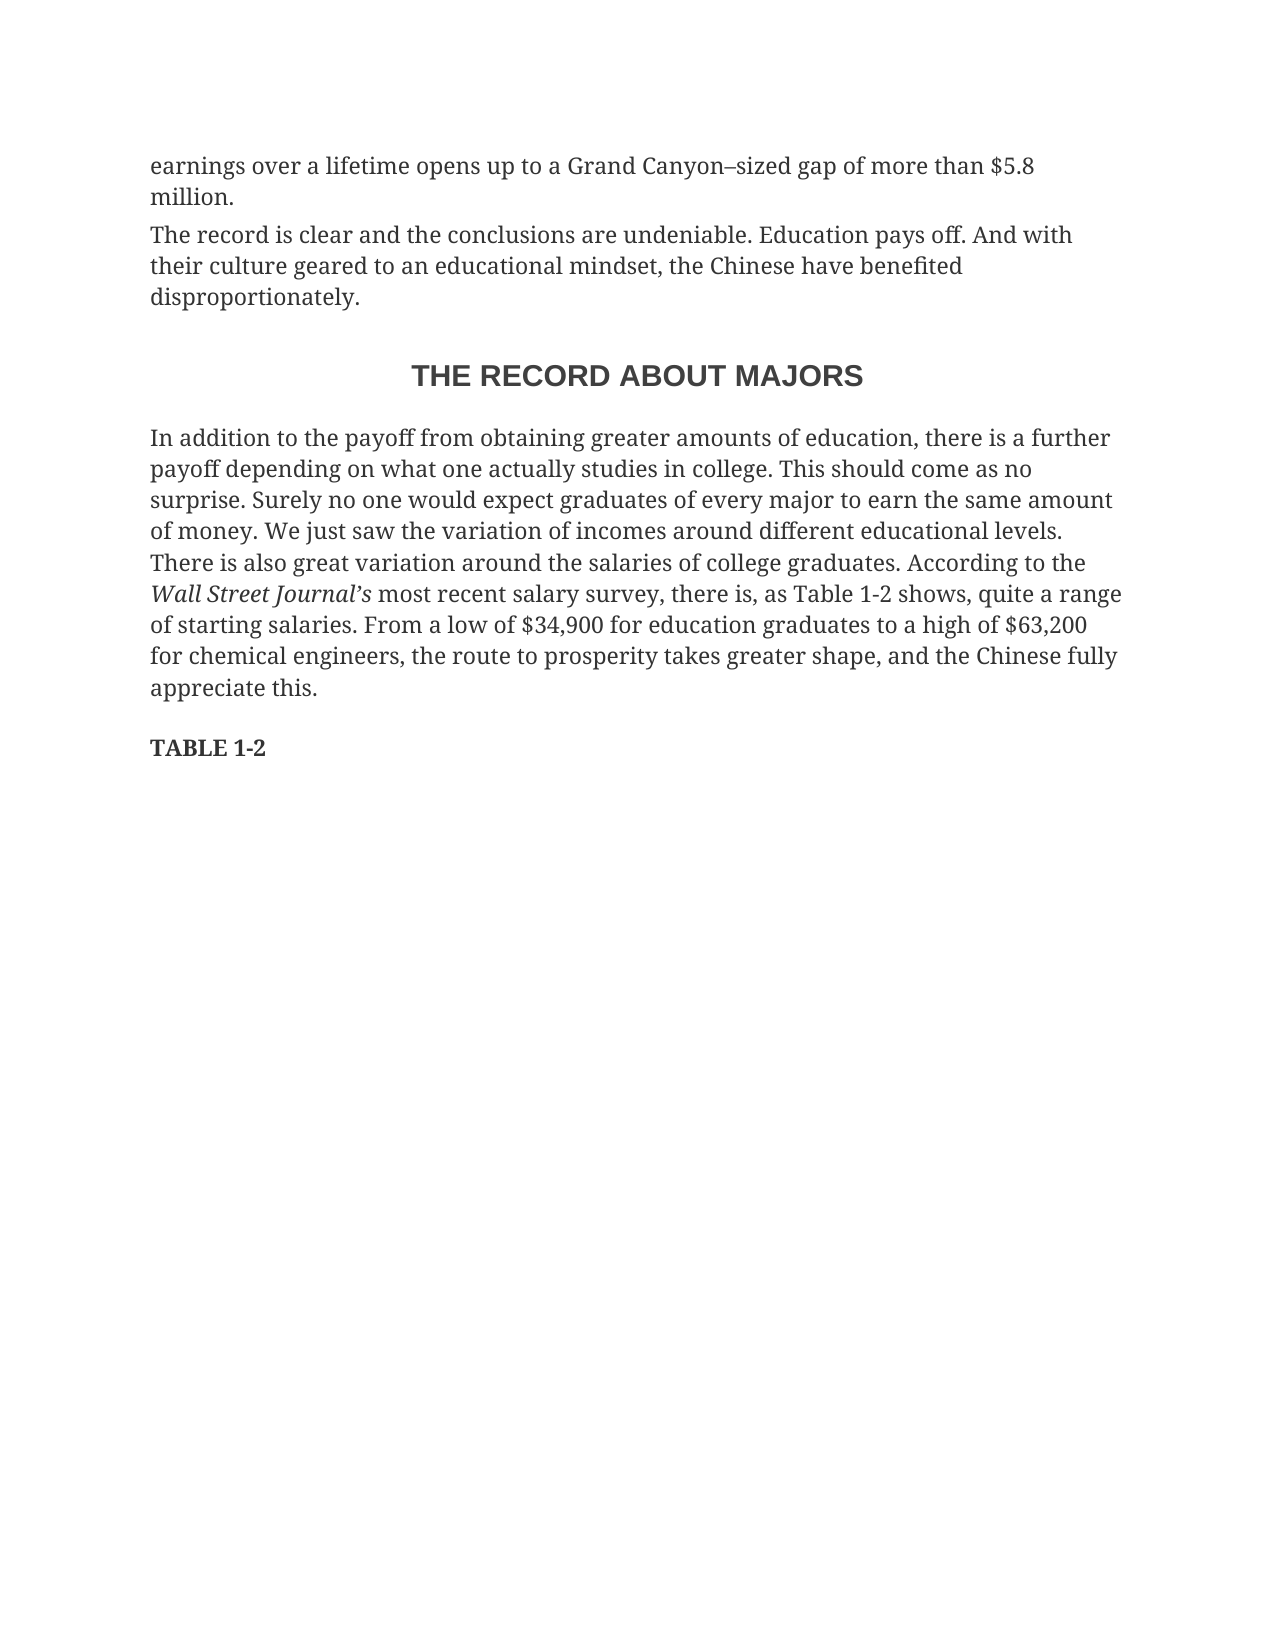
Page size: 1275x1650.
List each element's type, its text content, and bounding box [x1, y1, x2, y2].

text The record is clear and the conclusions are undeniable. Education pays off. And with their culture geared to an educational mindset, the Chinese have benefited disproportionately. [150, 219, 1125, 312]
text In addition to the payoff from obtaining greater amounts of education, there is a further payoff depending on what one actually studies in college. This should come as no surprise. Surely no one would expect graduates of every major to earn the same amount of money. We just saw the variation of incomes around different educational levels. There is also great variation around the salaries of college graduates. According to the Wall Street Journal’s most recent salary survey, there is, as Table 1-2 shows, quite a range of starting salaries. From a low of $34,900 for education graduates to a high of $63,200 for chemical engineers, the route to prosperity takes greater shape, and the Chinese fully appreciate this. [150, 422, 1125, 703]
text TABLE 1-2 [150, 732, 1125, 763]
subtitle THE RECORD ABOUT MAJORS [150, 358, 1125, 393]
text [150, 150, 1125, 212]
